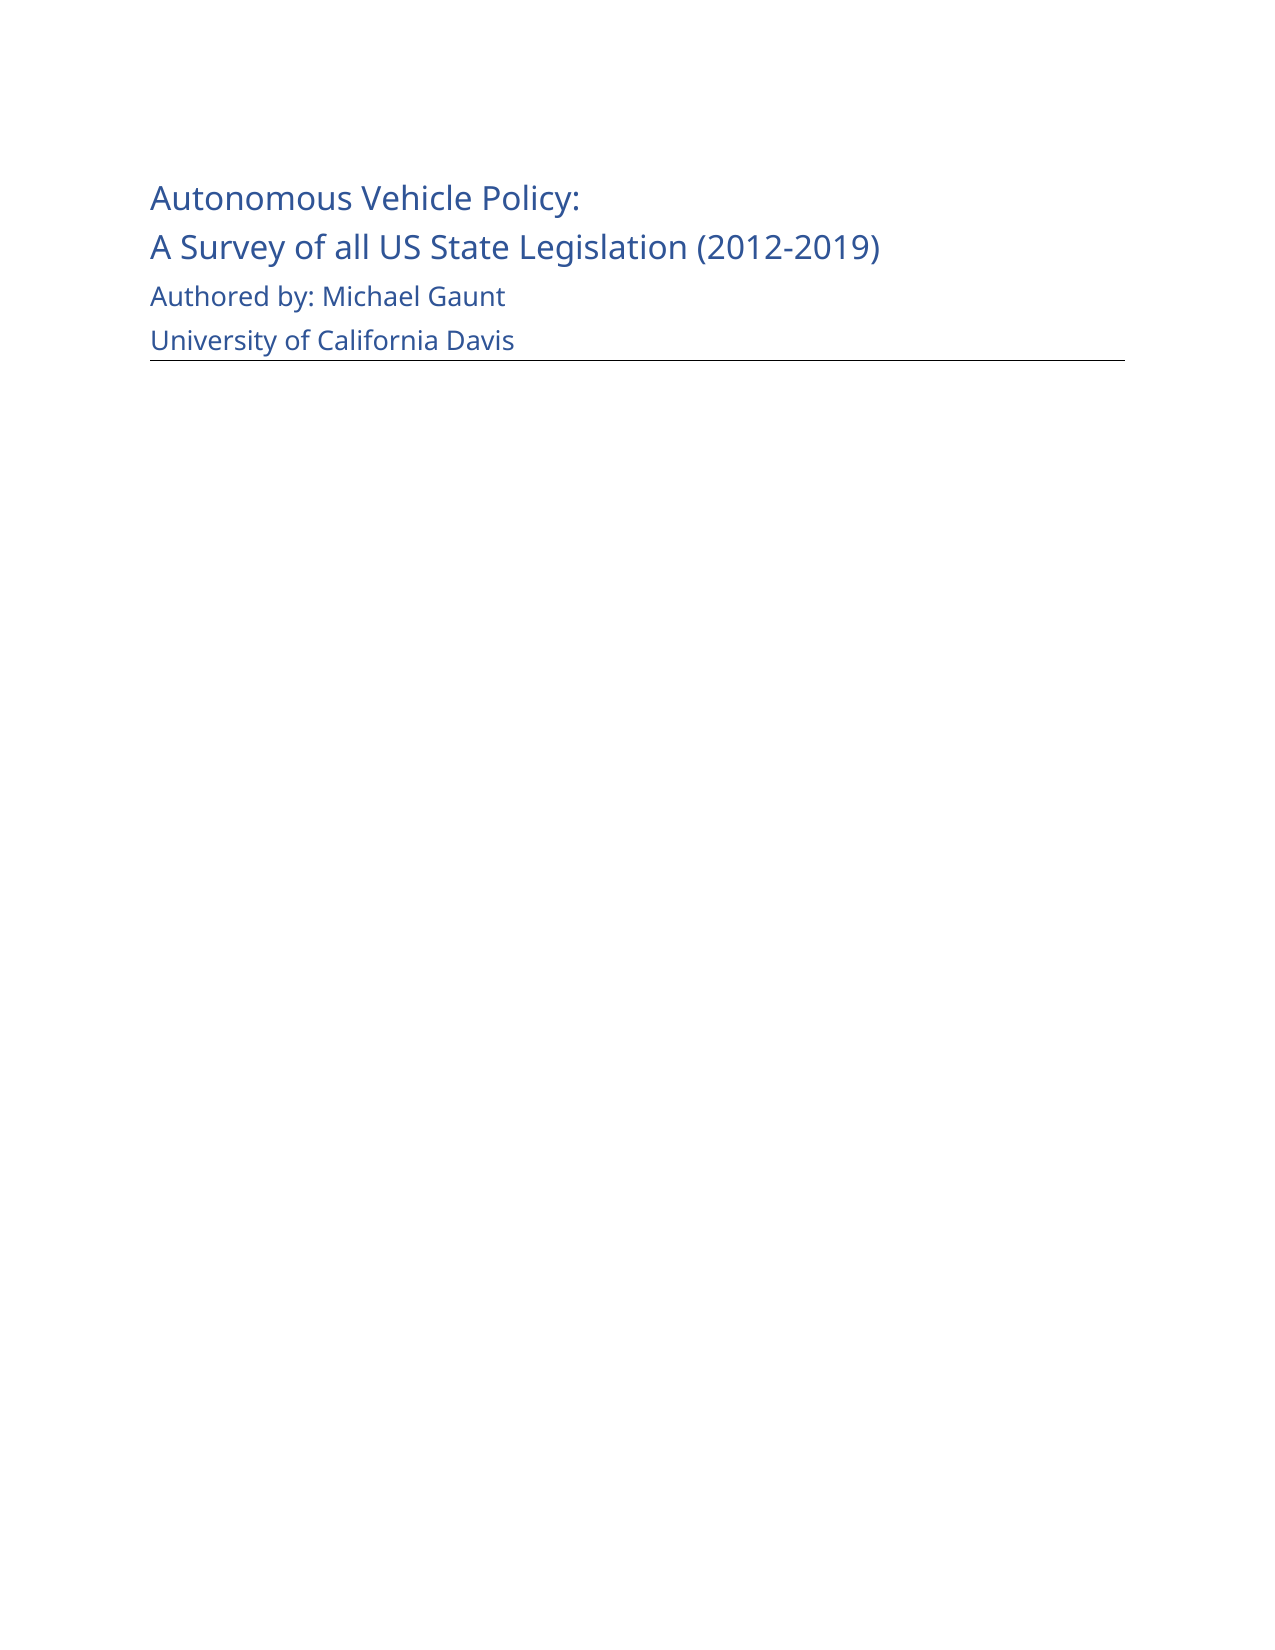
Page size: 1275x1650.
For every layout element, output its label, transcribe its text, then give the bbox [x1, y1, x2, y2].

subtitle Authored by: Michael Gaunt [150, 277, 1125, 314]
subtitle University of California Davis [150, 321, 1125, 360]
subtitle Autonomous Vehicle Policy: A Survey of all US State Legislation (2012-2019) [150, 175, 1125, 269]
